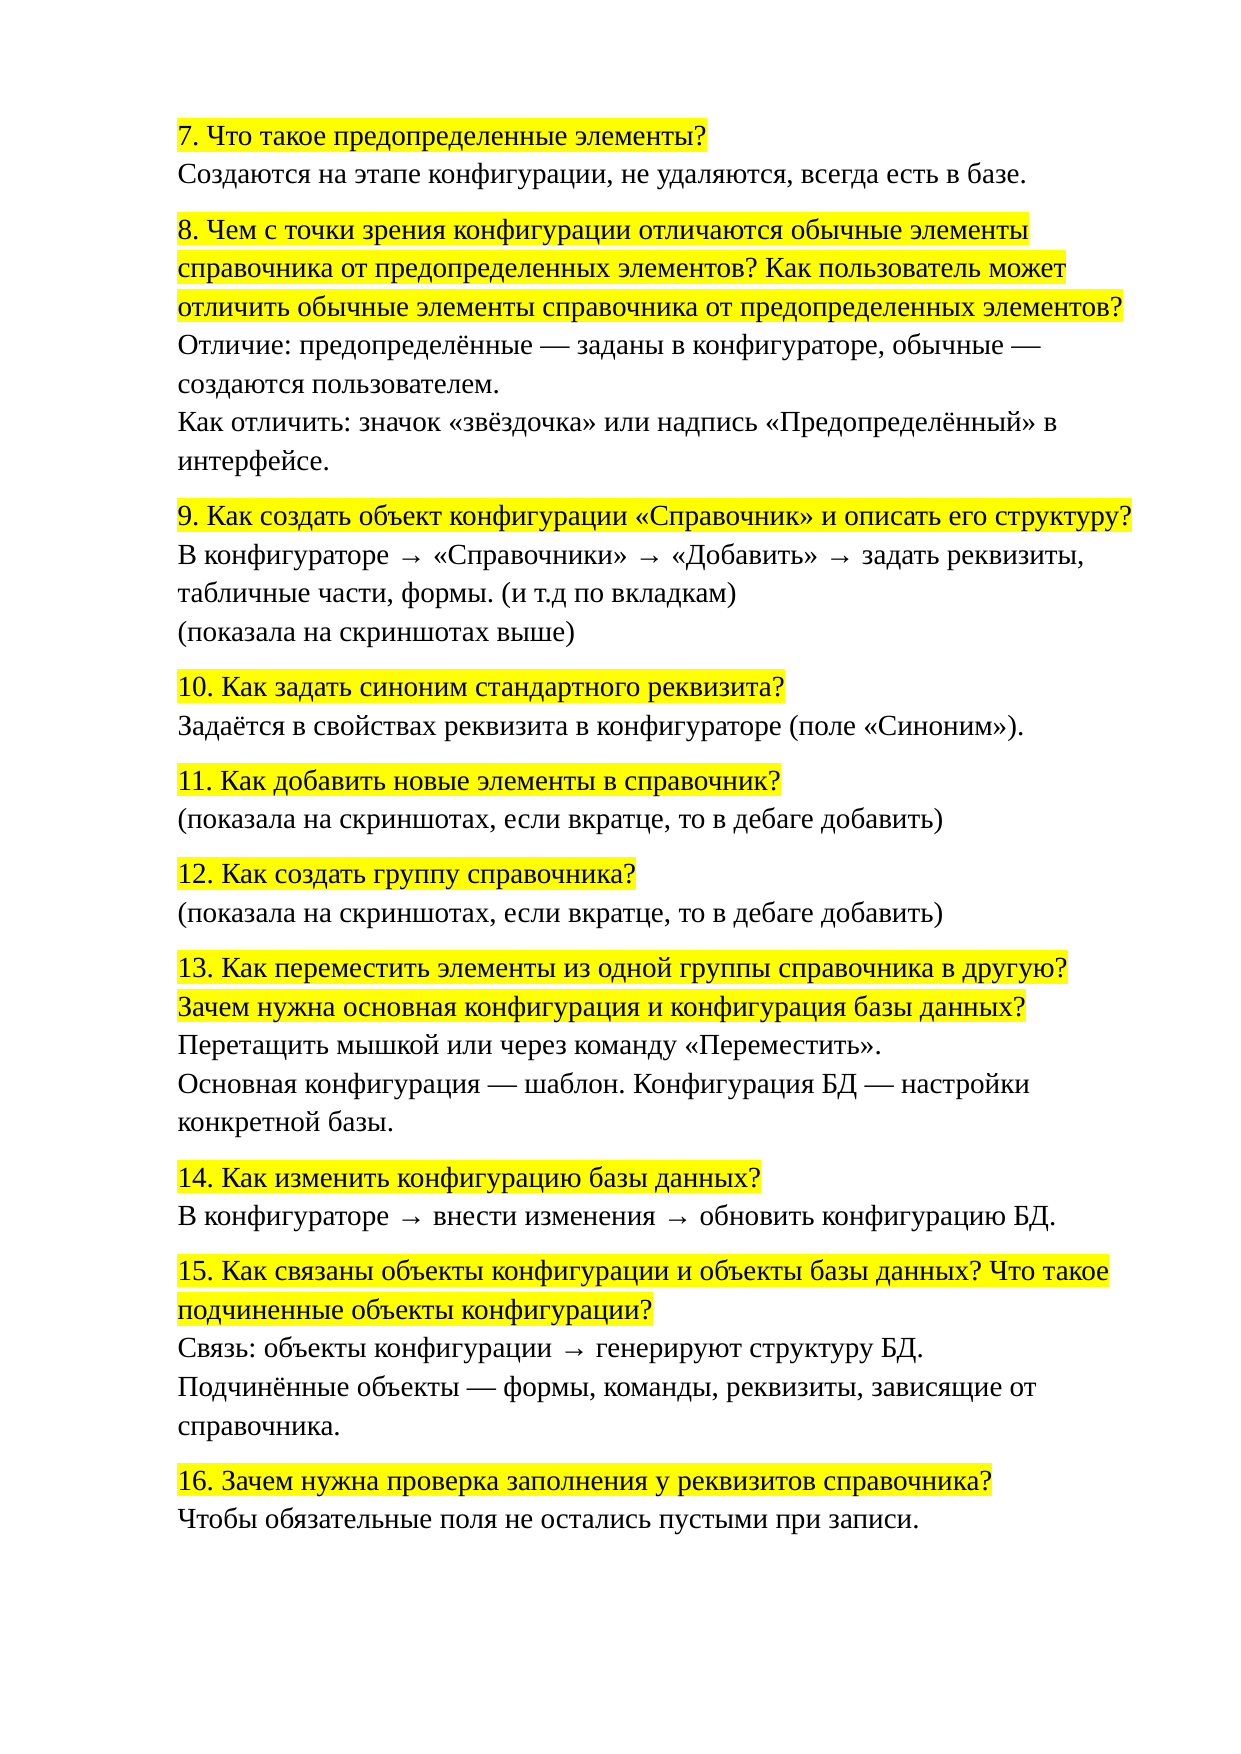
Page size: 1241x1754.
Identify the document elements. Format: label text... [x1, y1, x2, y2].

text 7. Что такое предопределенные элементы? Создаются на этапе конфигурации, не удаляются, всегда есть в базе. [177, 118, 1152, 190]
text 13. Как переместить элементы из одной группы справочника в другую? Зачем нужна основная конфигурация и конфигурация базы данных? Перетащить мышкой или через команду «Переместить». Основная конфигурация — шаблон. Конфигурация БД — настройки конкретной базы. [177, 950, 1152, 1138]
text 14. Как изменить конфигурацию базы данных? В конфигураторе → внести изменения → обновить конфигурацию БД. [177, 1160, 1152, 1232]
text 12. Как создать группу справочника? (показала на скриншотах, если вкратце, то в дебаге добавить) [177, 857, 1152, 929]
text 8. Чем с точки зрения конфигурации отличаются обычные элементы справочника от предопределенных элементов? Как пользователь может отличить обычные элементы справочника от предопределенных элементов? Отличие: предопределённые — заданы в конфигураторе, обычные — создаются пользователем. Как отличить: значок «звёздочка» или надпись «Предопределённый» в интерфейсе. [177, 212, 1152, 477]
text 15. Как связаны объекты конфигурации и объекты базы данных? Что такое подчиненные объекты конфигурации? Связь: объекты конфигурации → генерируют структуру БД. Подчинённые объекты — формы, команды, реквизиты, зависящие от справочника. [177, 1253, 1152, 1441]
text 16. Зачем нужна проверка заполнения у реквизитов справочника? Чтобы обязательные поля не остались пустыми при записи. [177, 1463, 1152, 1535]
text 9. Как создать объект конфигурации «Справочник» и описать его структуру? В конфигураторе → «Справочники» → «Добавить» → задать реквизиты, табличные части, формы. (и т.д по вкладкам) (показала на скриншотах выше) [177, 498, 1152, 647]
text 10. Как задать синоним стандартного реквизита? Задаётся в свойствах реквизита в конфигураторе (поле «Синоним»). [177, 669, 1152, 741]
text 11. Как добавить новые элементы в справочник? (показала на скриншотах, если вкратце, то в дебаге добавить) [177, 763, 1152, 835]
